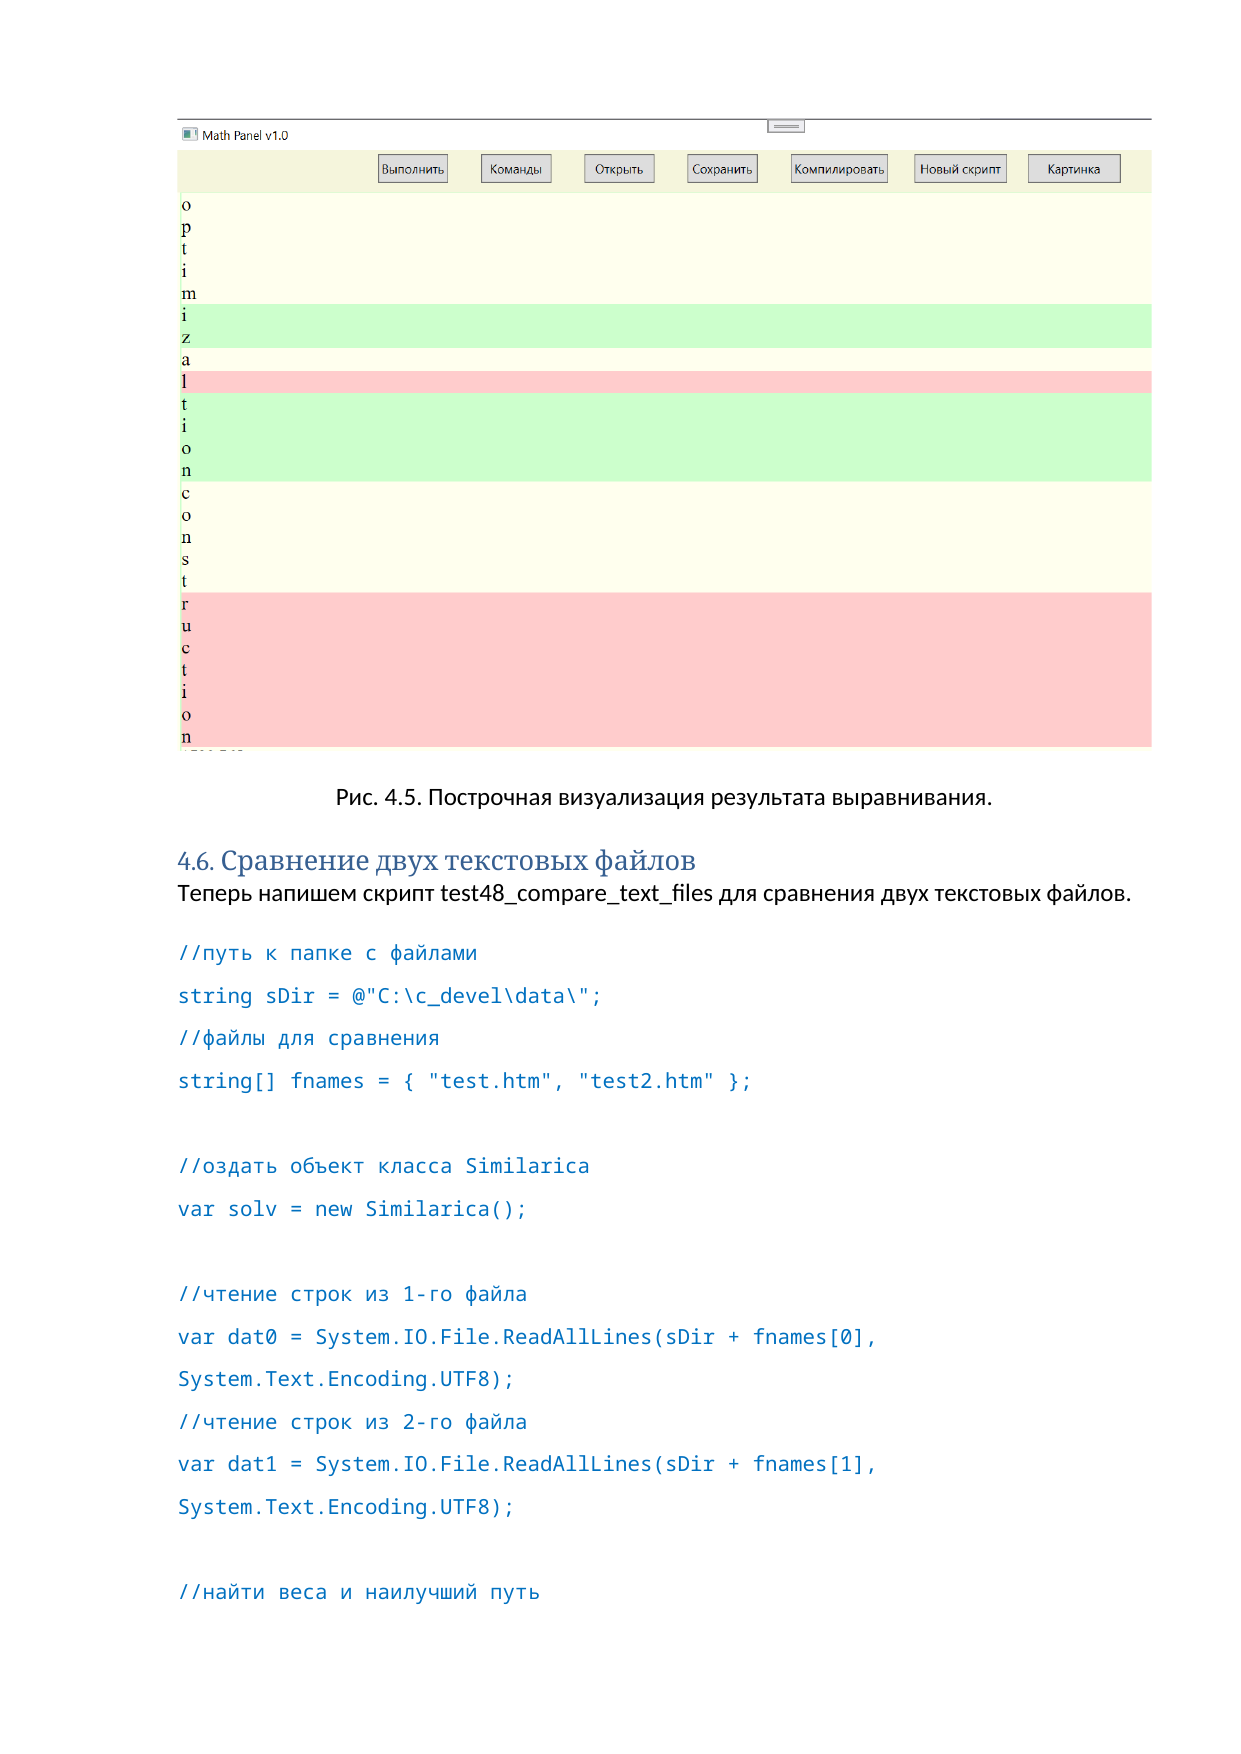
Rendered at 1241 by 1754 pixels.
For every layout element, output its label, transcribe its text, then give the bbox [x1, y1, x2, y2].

subtitle 4.6. Сравнение двух текстовых файлов [177, 846, 1152, 877]
text string sDir = @"C:\c_devel\data\"; [177, 981, 1152, 1009]
text string[] fnames = { "test.htm", "test2.htm" }; [177, 1066, 1152, 1094]
text //чтение строк из 1-го файла [177, 1279, 1152, 1308]
text //чтение строк из 2-го файла [177, 1407, 1152, 1435]
text //путь к папке с файлами [177, 938, 1152, 967]
text var dat1 = System.IO.File.ReadAllLines(sDir + fnames[1], System.Text.Encoding.UTF8); [177, 1449, 1152, 1521]
text var solv = new Similarica(); [177, 1194, 1152, 1222]
picture [177, 118, 1152, 751]
text //найти веса и наилучший путь [177, 1577, 1152, 1606]
text Рис. 4.5. Построчная визуализация результата выравнивания. [177, 781, 1152, 811]
text //оздать объект класса Similarica [177, 1151, 1152, 1180]
text //файлы для сравнения [177, 1023, 1152, 1052]
text Теперь напишем скрипт test48_compare_text_files для сравнения двух текстовых файлов. [177, 877, 1152, 908]
text var dat0 = System.IO.File.ReadAllLines(sDir + fnames[0], System.Text.Encoding.UTF8); [177, 1322, 1152, 1393]
